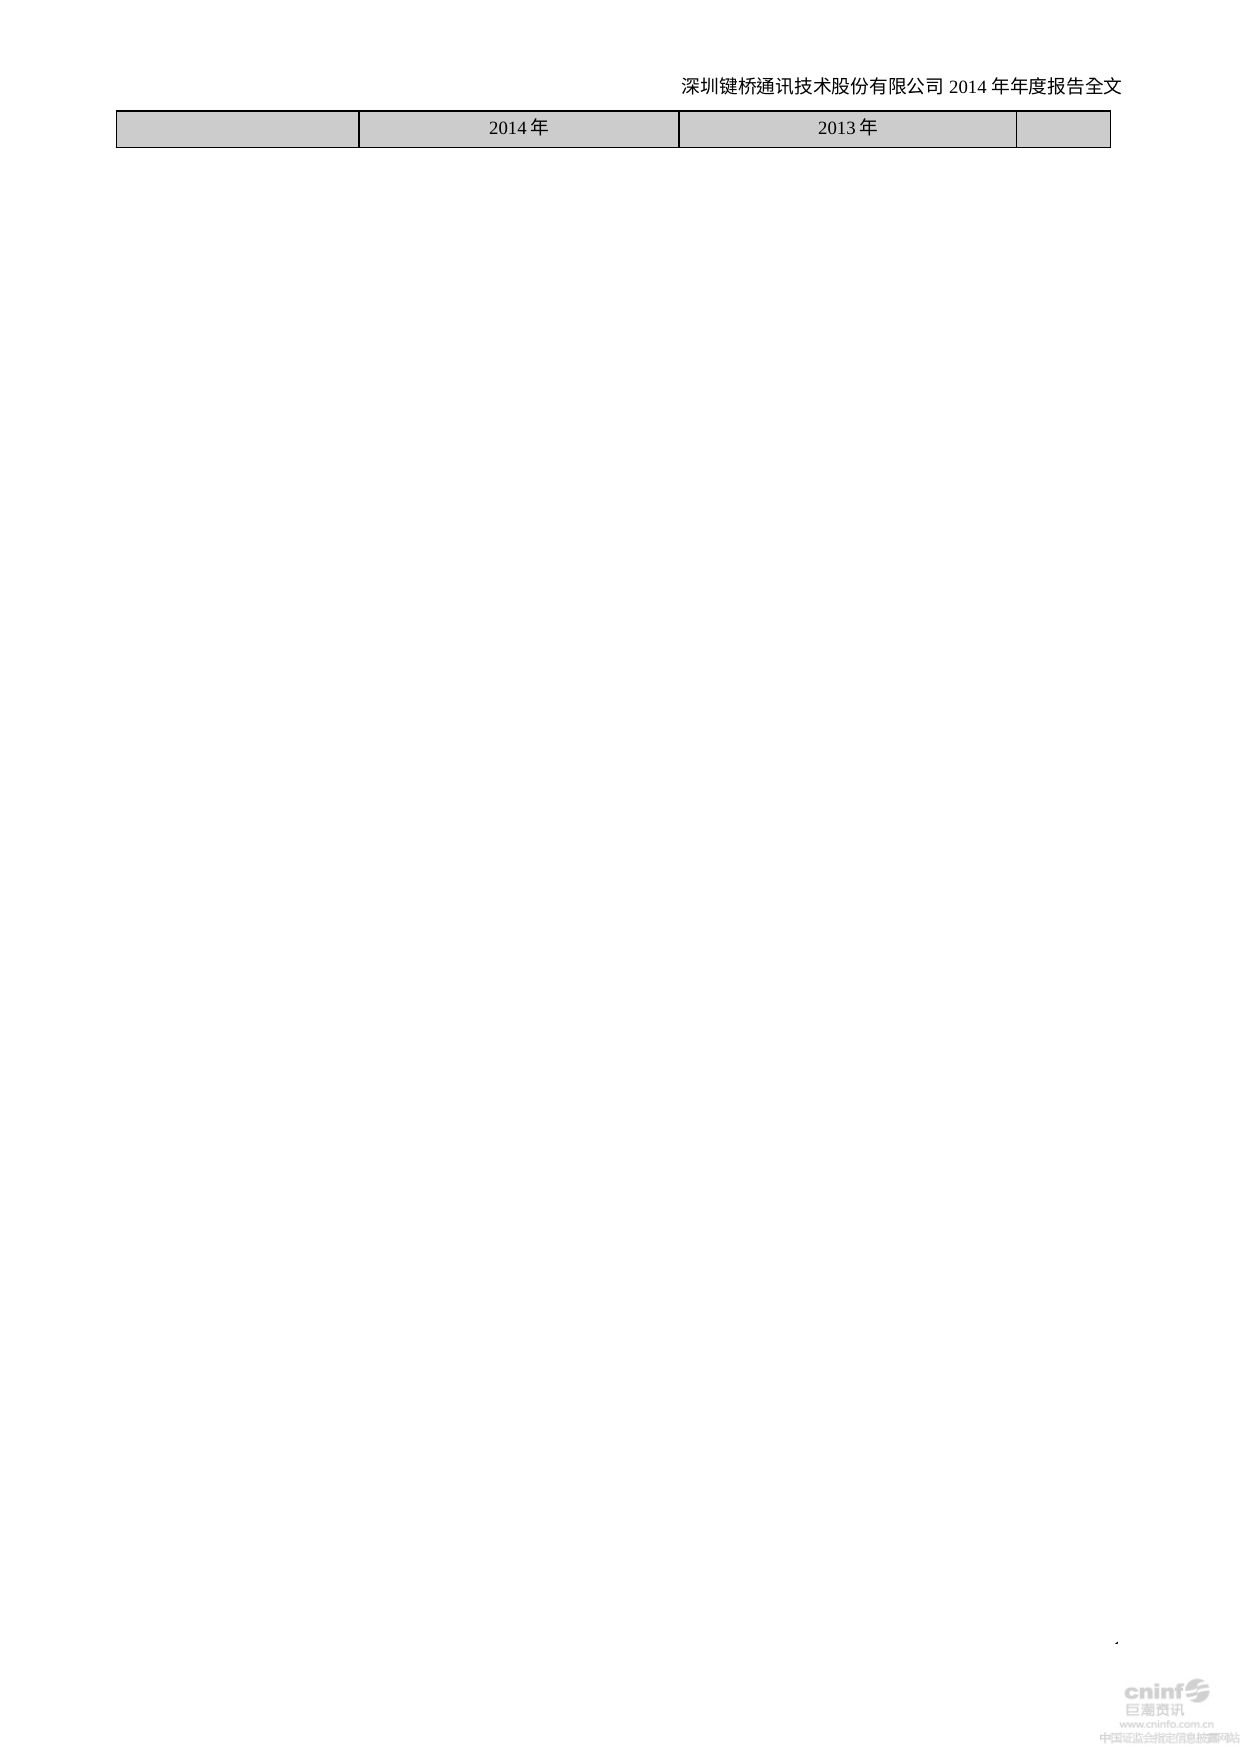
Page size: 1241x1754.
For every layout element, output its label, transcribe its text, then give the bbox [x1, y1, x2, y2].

table_header [1017, 112, 1110, 147]
table_header [117, 112, 358, 147]
picture [1099, 1673, 1241, 1754]
table_header 2013年 [680, 112, 1016, 147]
table_header 2014年 [360, 112, 678, 147]
